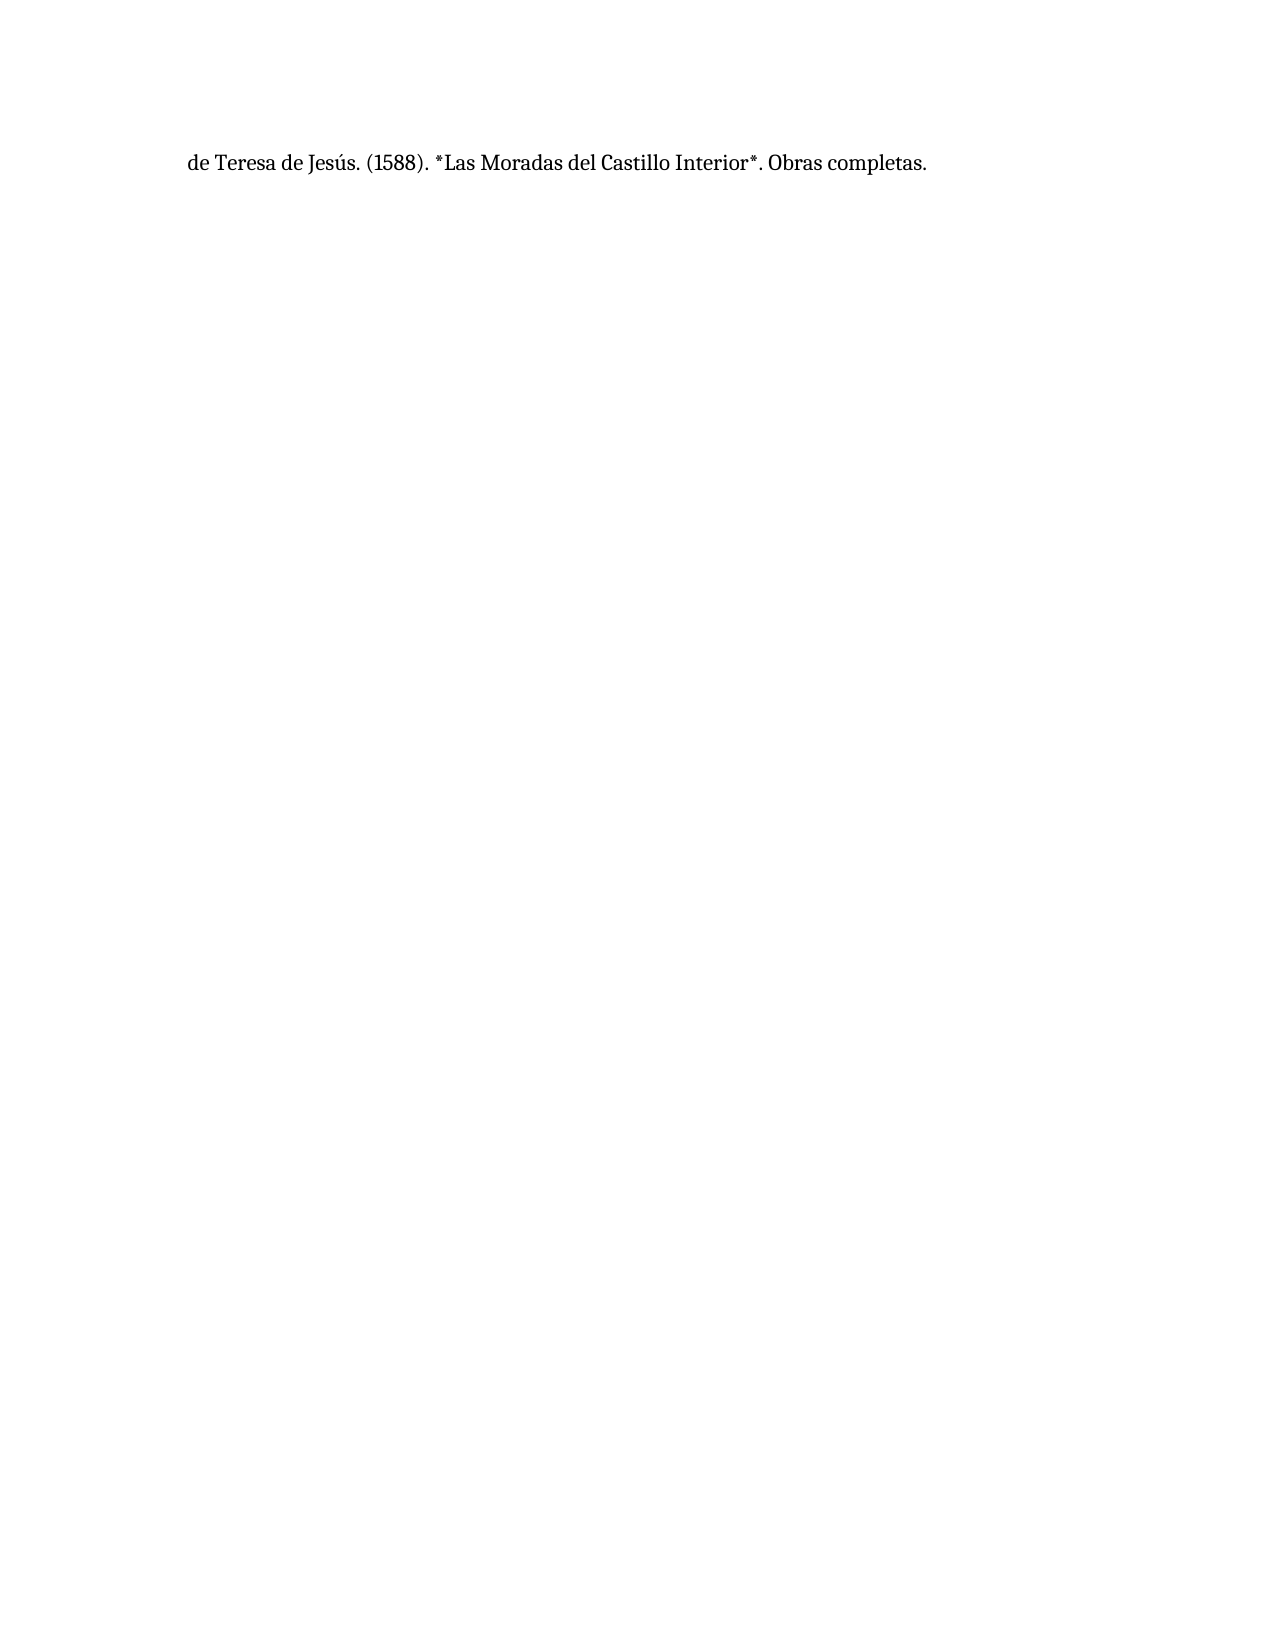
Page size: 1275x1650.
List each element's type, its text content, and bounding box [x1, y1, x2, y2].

text de Teresa de Jesús. (1588). *Las Moradas del Castillo Interior*. Obras completas. [187, 150, 1087, 176]
